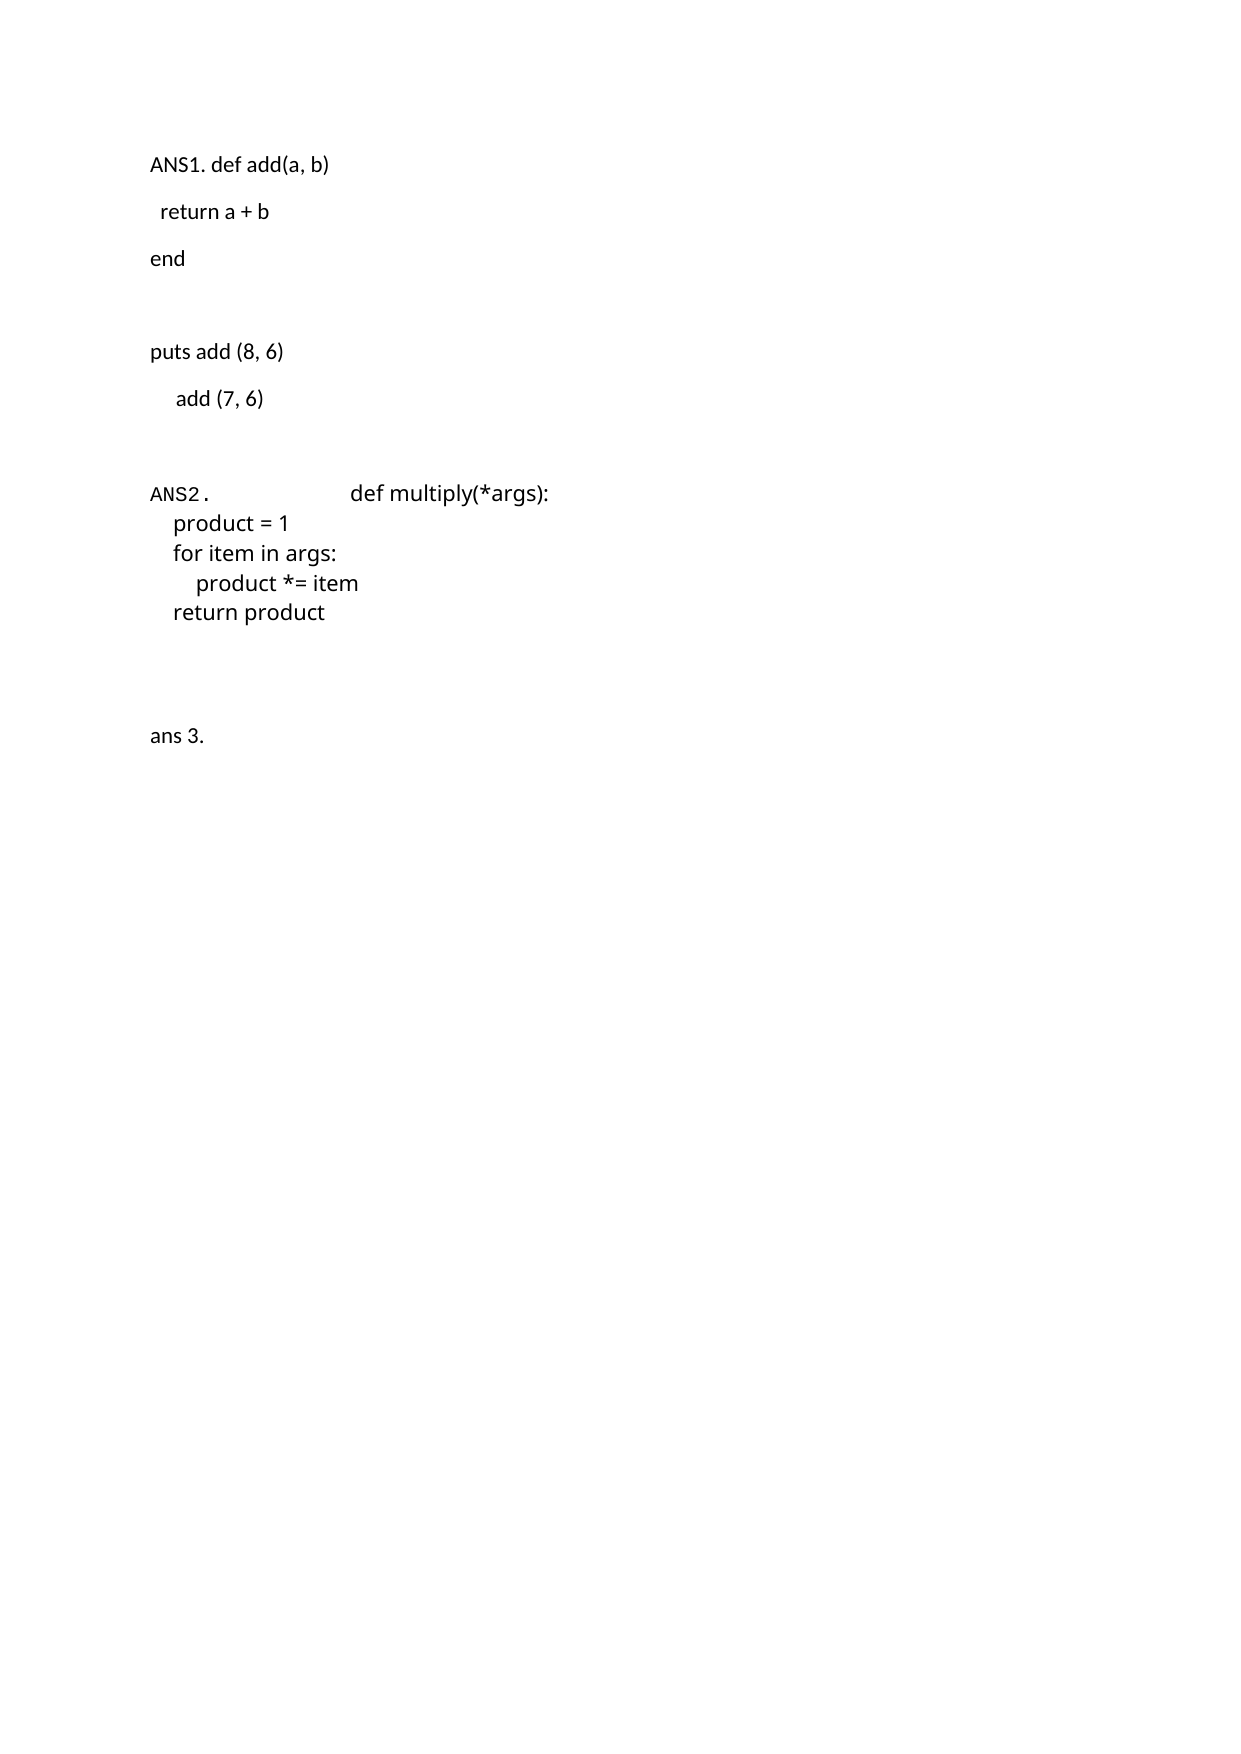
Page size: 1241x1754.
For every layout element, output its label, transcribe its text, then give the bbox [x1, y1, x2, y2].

text puts add (8, 6) [150, 337, 1090, 366]
text return product [150, 597, 1090, 627]
text product *= item [150, 567, 1090, 597]
text ans 3. [150, 721, 1090, 749]
text ANS1. def add(a, b) [150, 150, 1090, 178]
text add (7, 6) [150, 384, 1090, 412]
text end [150, 244, 1090, 272]
text return a + b [150, 197, 1090, 225]
text ANS2. def multiply(*args): [150, 478, 1090, 508]
text for item in args: [150, 538, 1090, 567]
text product = 1 [150, 508, 1090, 538]
